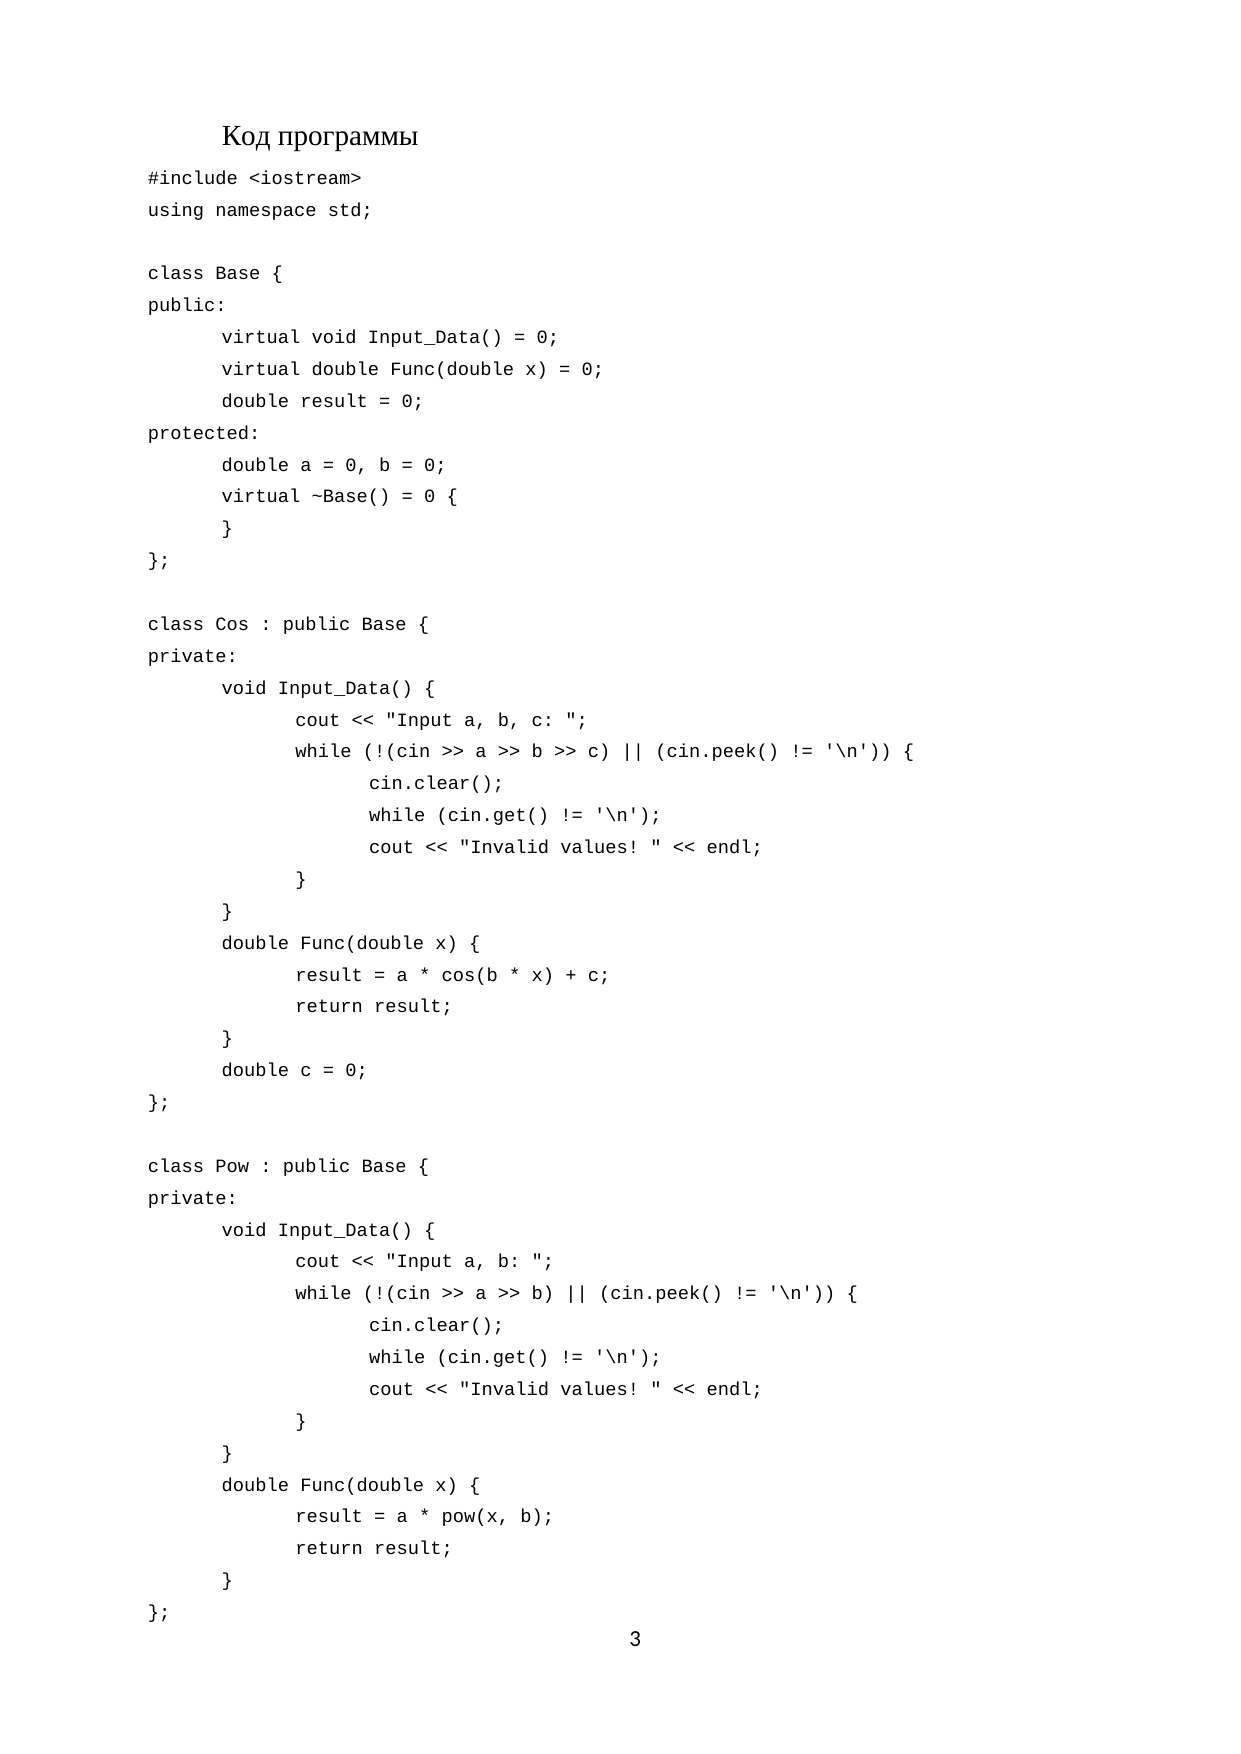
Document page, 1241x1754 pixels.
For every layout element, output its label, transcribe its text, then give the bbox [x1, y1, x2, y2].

text cout << "Invalid values! " << endl; [148, 838, 1122, 859]
text using namespace std; [148, 200, 1122, 222]
text result = a * pow(x, b); [148, 1507, 1122, 1528]
text void Input_Data() { [148, 1220, 1122, 1242]
text }; [148, 551, 1122, 572]
text cout << "Invalid values! " << endl; [148, 1380, 1122, 1401]
text cout << "Input a, b: "; [148, 1252, 1122, 1273]
text class Cos : public Base { [148, 615, 1122, 636]
text double c = 0; [148, 1061, 1122, 1082]
text public: [148, 296, 1122, 317]
text while (cin.get() != '\n'); [148, 1348, 1122, 1369]
text cin.clear(); [148, 1316, 1122, 1337]
text private: [148, 1188, 1122, 1210]
text double result = 0; [148, 392, 1122, 413]
text } [148, 1443, 1122, 1465]
text #include <iostream> [148, 168, 1122, 190]
text double Func(double x) { [148, 1475, 1122, 1497]
text double a = 0, b = 0; [148, 455, 1122, 477]
text } [148, 1571, 1122, 1592]
text private: [148, 647, 1122, 668]
text result = a * cos(b * x) + c; [148, 965, 1122, 987]
text void Input_Data() { [148, 678, 1122, 700]
text return result; [148, 997, 1122, 1018]
text cin.clear(); [148, 774, 1122, 795]
text class Pow : public Base { [148, 1157, 1122, 1178]
text while (!(cin >> a >> b >> c) || (cin.peek() != '\n')) { [148, 742, 1122, 763]
text while (cin.get() != '\n'); [148, 806, 1122, 827]
text } [148, 1412, 1122, 1433]
text protected: [148, 423, 1122, 445]
text virtual ~Base() = 0 { [148, 487, 1122, 508]
text } [148, 902, 1122, 923]
text }; [148, 1603, 1122, 1624]
text class Base { [148, 264, 1122, 285]
text }; [148, 1093, 1122, 1114]
text virtual void Input_Data() = 0; [148, 328, 1122, 349]
text cout << "Input a, b, c: "; [148, 710, 1122, 732]
text } [148, 1029, 1122, 1050]
subtitle Код программы [148, 118, 1122, 152]
text virtual double Func(double x) = 0; [148, 360, 1122, 381]
text return result; [148, 1539, 1122, 1560]
text } [148, 870, 1122, 891]
text while (!(cin >> a >> b) || (cin.peek() != '\n')) { [148, 1284, 1122, 1305]
text double Func(double x) { [148, 933, 1122, 955]
text } [148, 519, 1122, 540]
